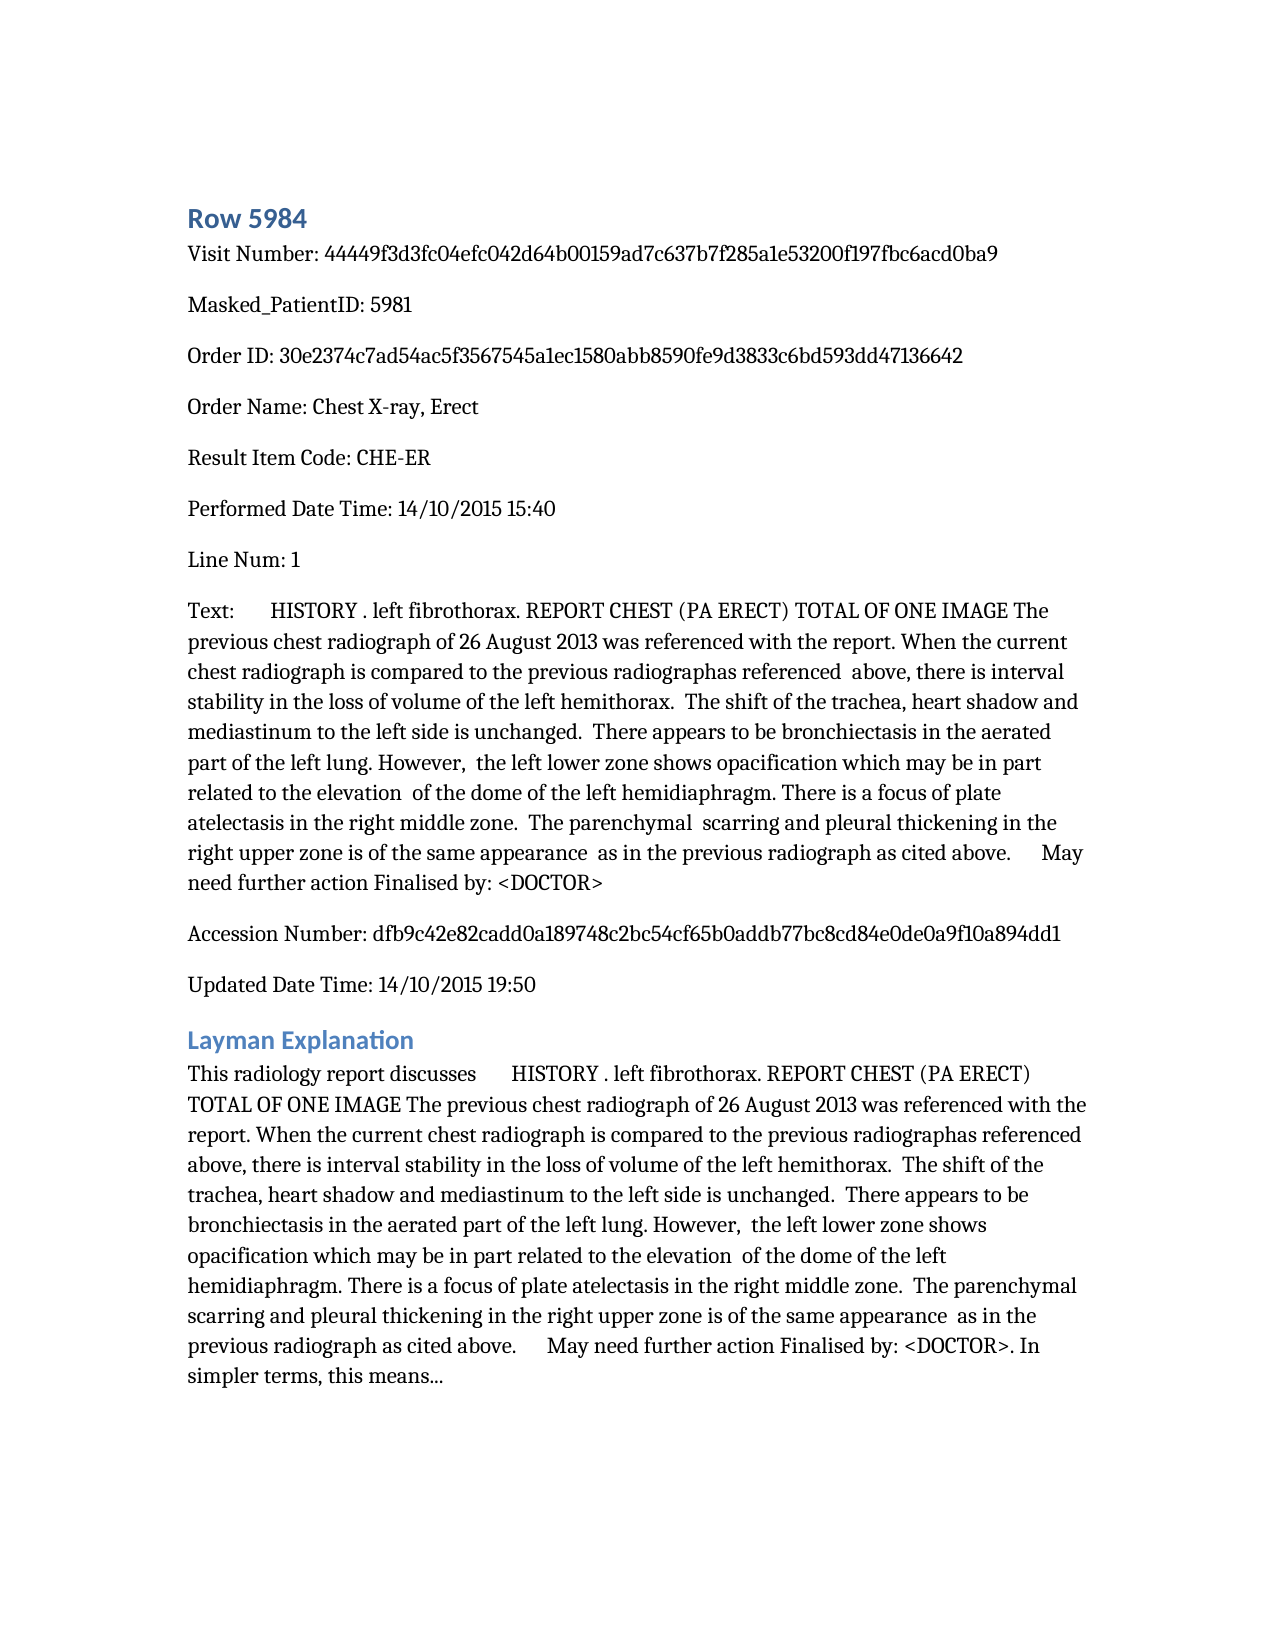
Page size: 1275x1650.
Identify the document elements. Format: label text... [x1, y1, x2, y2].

text Result Item Code: CHE-ER [187, 445, 1087, 471]
text Order ID: 30e2374c7ad54ac5f3567545a1ec1580abb8590fe9d3833c6bd593dd47136642 [187, 343, 1087, 369]
subtitle Layman Explanation [187, 1023, 1087, 1056]
text Line Num: 1 [187, 547, 1087, 573]
text Order Name: Chest X-ray, Erect [187, 394, 1087, 420]
text Updated Date Time: 14/10/2015 19:50 [187, 972, 1087, 998]
text Accession Number: dfb9c42e82cadd0a189748c2bc54cf65b0addb77bc8cd84e0de0a9f10a894dd1 [187, 921, 1087, 947]
text This radiology report discusses HISTORY . left fibrothorax. REPORT CHEST (PA ERECT) TOTAL OF ONE IMAGE The previous chest radiograph of 26 August 2013 was referenced with the report. When the current chest radiograph is compared to the previous radiographas referenced above, there is interval stability in the loss of volume of the left hemithorax. The shift of the trachea, heart shadow and mediastinum to the left side is unchanged. There appears to be bronchiectasis in the aerated part of the left lung. However, the left lower zone shows opacification which may be in part related to the elevation of the dome of the left hemidiaphragm. There is a focus of plate atelectasis in the right middle zone. The parenchymal scarring and pleural thickening in the right upper zone is of the same appearance as in the previous radiograph as cited above. May need further action Finalised by: <DOCTOR>. In simpler terms, this means... [187, 1061, 1087, 1389]
subtitle Row 5984 [187, 200, 1087, 236]
text Visit Number: 44449f3d3fc04efc042d64b00159ad7c637b7f285a1e53200f197fbc6acd0ba9 [187, 241, 1087, 267]
text Text: HISTORY . left fibrothorax. REPORT CHEST (PA ERECT) TOTAL OF ONE IMAGE The previous chest radiograph of 26 August 2013 was referenced with the report. When the current chest radiograph is compared to the previous radiographas referenced above, there is interval stability in the loss of volume of the left hemithorax. The shift of the trachea, heart shadow and mediastinum to the left side is unchanged. There appears to be bronchiectasis in the aerated part of the left lung. However, the left lower zone shows opacification which may be in part related to the elevation of the dome of the left hemidiaphragm. There is a focus of plate atelectasis in the right middle zone. The parenchymal scarring and pleural thickening in the right upper zone is of the same appearance as in the previous radiograph as cited above. May need further action Finalised by: <DOCTOR> [187, 598, 1087, 896]
text Masked_PatientID: 5981 [187, 292, 1087, 318]
text Performed Date Time: 14/10/2015 15:40 [187, 496, 1087, 522]
